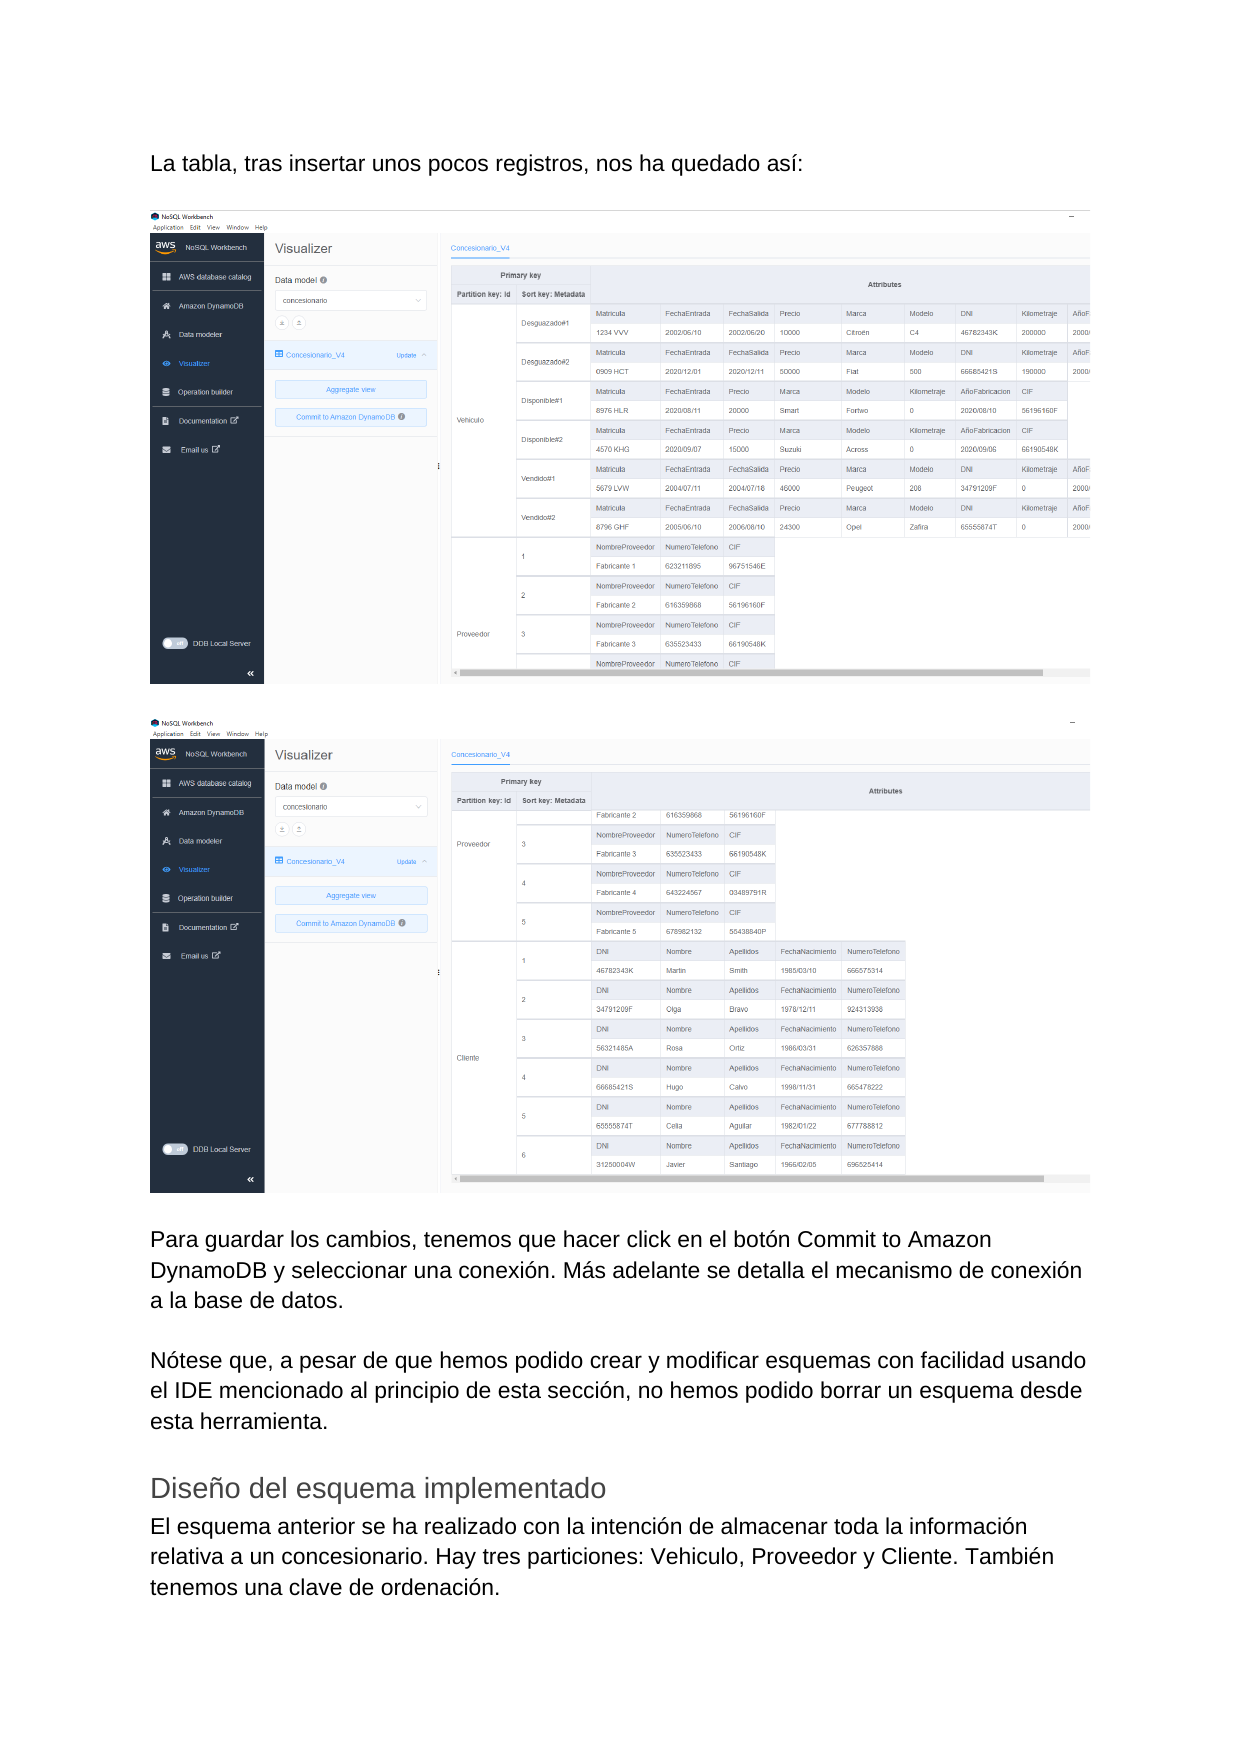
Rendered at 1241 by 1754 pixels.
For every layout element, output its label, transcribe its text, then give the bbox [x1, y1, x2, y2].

text Nótese que, a pesar de que hemos podido crear y modificar esquemas con facilidad usando el IDE mencionado al principio de esta sección, no hemos podido borrar un esquema desde esta herramienta. [150, 1347, 1090, 1434]
picture [150, 717, 1091, 1193]
text La tabla, tras insertar unos pocos registros, nos ha quedado así: [150, 150, 1090, 176]
subtitle Diseño del esquema implementado [150, 1471, 1090, 1505]
picture [150, 210, 1091, 684]
text El esquema anterior se ha realizado con la intención de almacenar toda la información relativa a un concesionario. Hay tres particiones: Vehiculo, Proveedor y Cliente. También tenemos una clave de ordenación. [150, 1513, 1090, 1600]
text Para guardar los cambios, tenemos que hacer click en el botón Commit to Amazon DynamoDB y seleccionar una conexión. Más adelante se detalla el mecanismo de conexión a la base de datos. [150, 1226, 1090, 1313]
